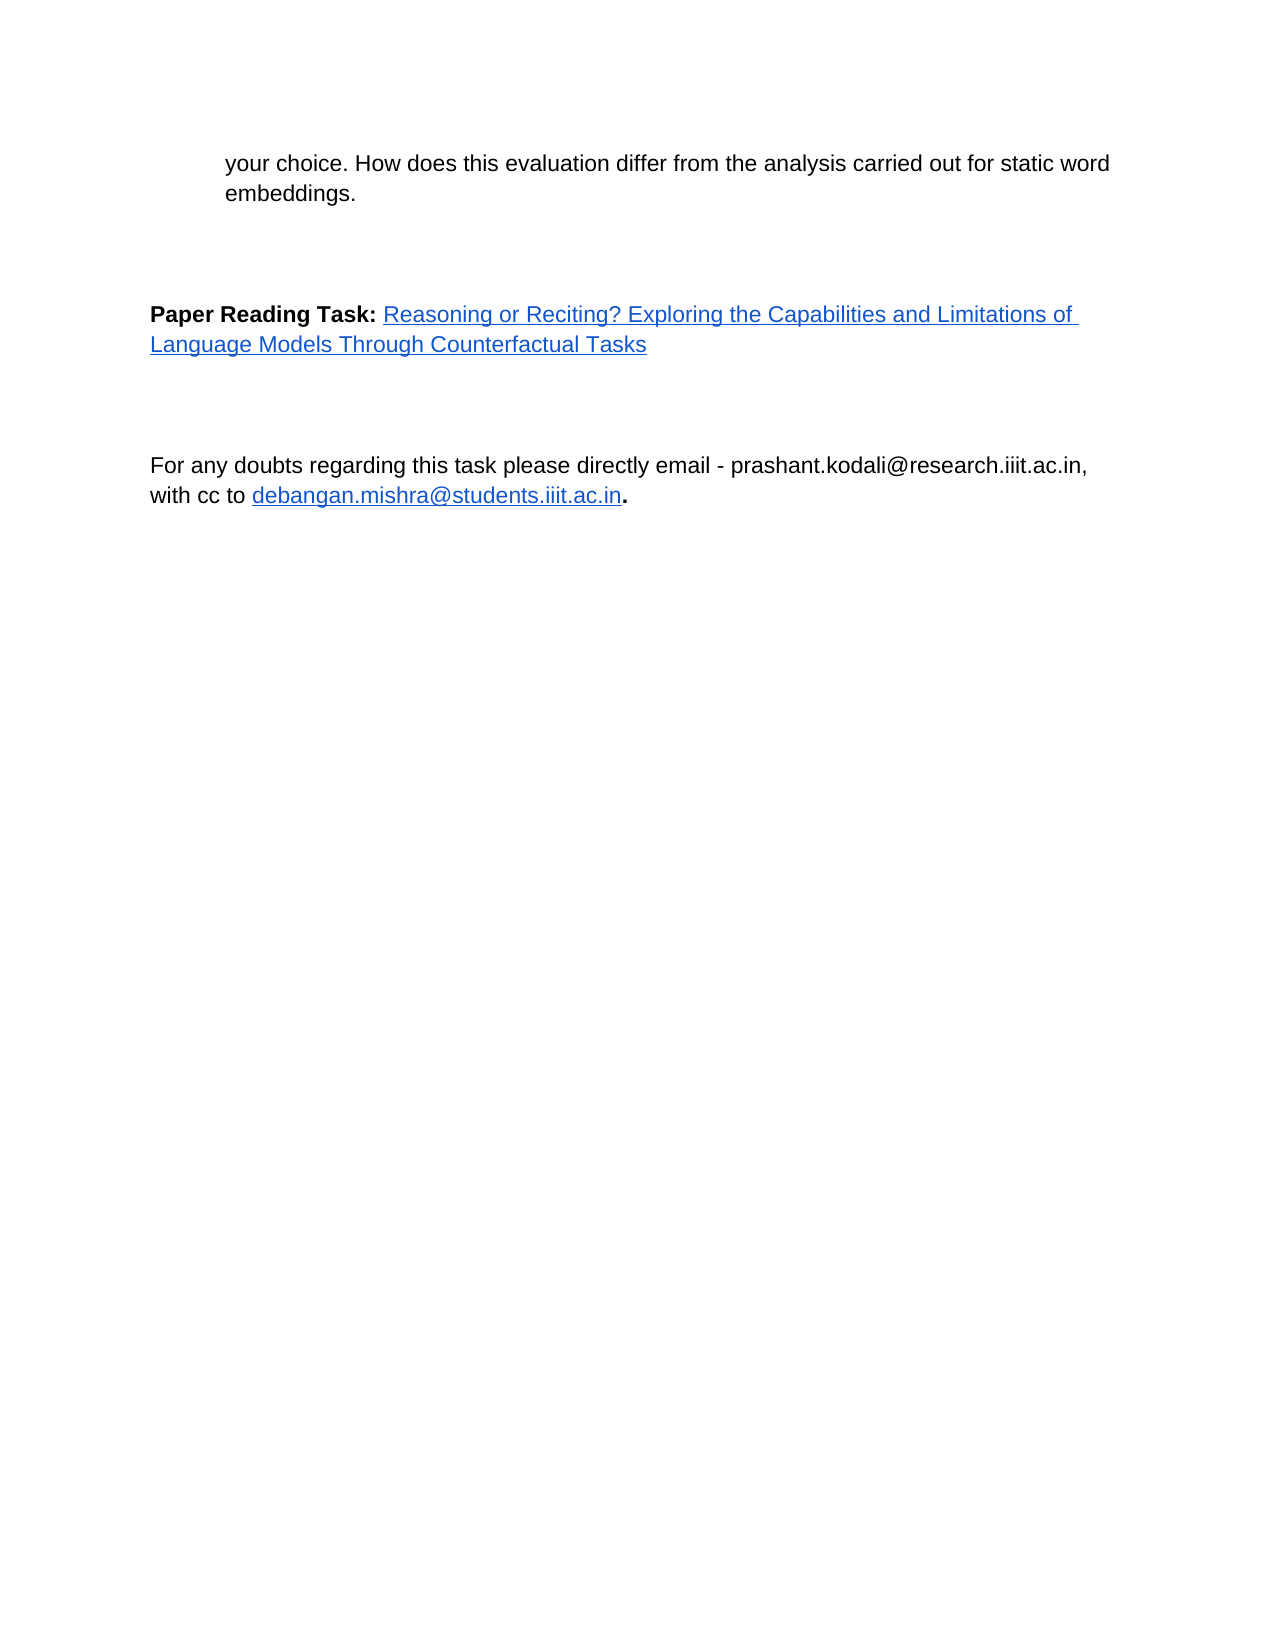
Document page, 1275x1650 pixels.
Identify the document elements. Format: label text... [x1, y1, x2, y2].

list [187, 150, 1125, 207]
text For any doubts regarding this task please directly email - prashant.kodali@research.iiit.ac.in, with cc to debangan.mishra@students.iiit.ac.in. [150, 452, 1125, 509]
text Paper Reading Task: Reasoning or Reciting? Exploring the Capabilities and Limitations of Language Models Through Counterfactual Tasks [150, 301, 1125, 358]
